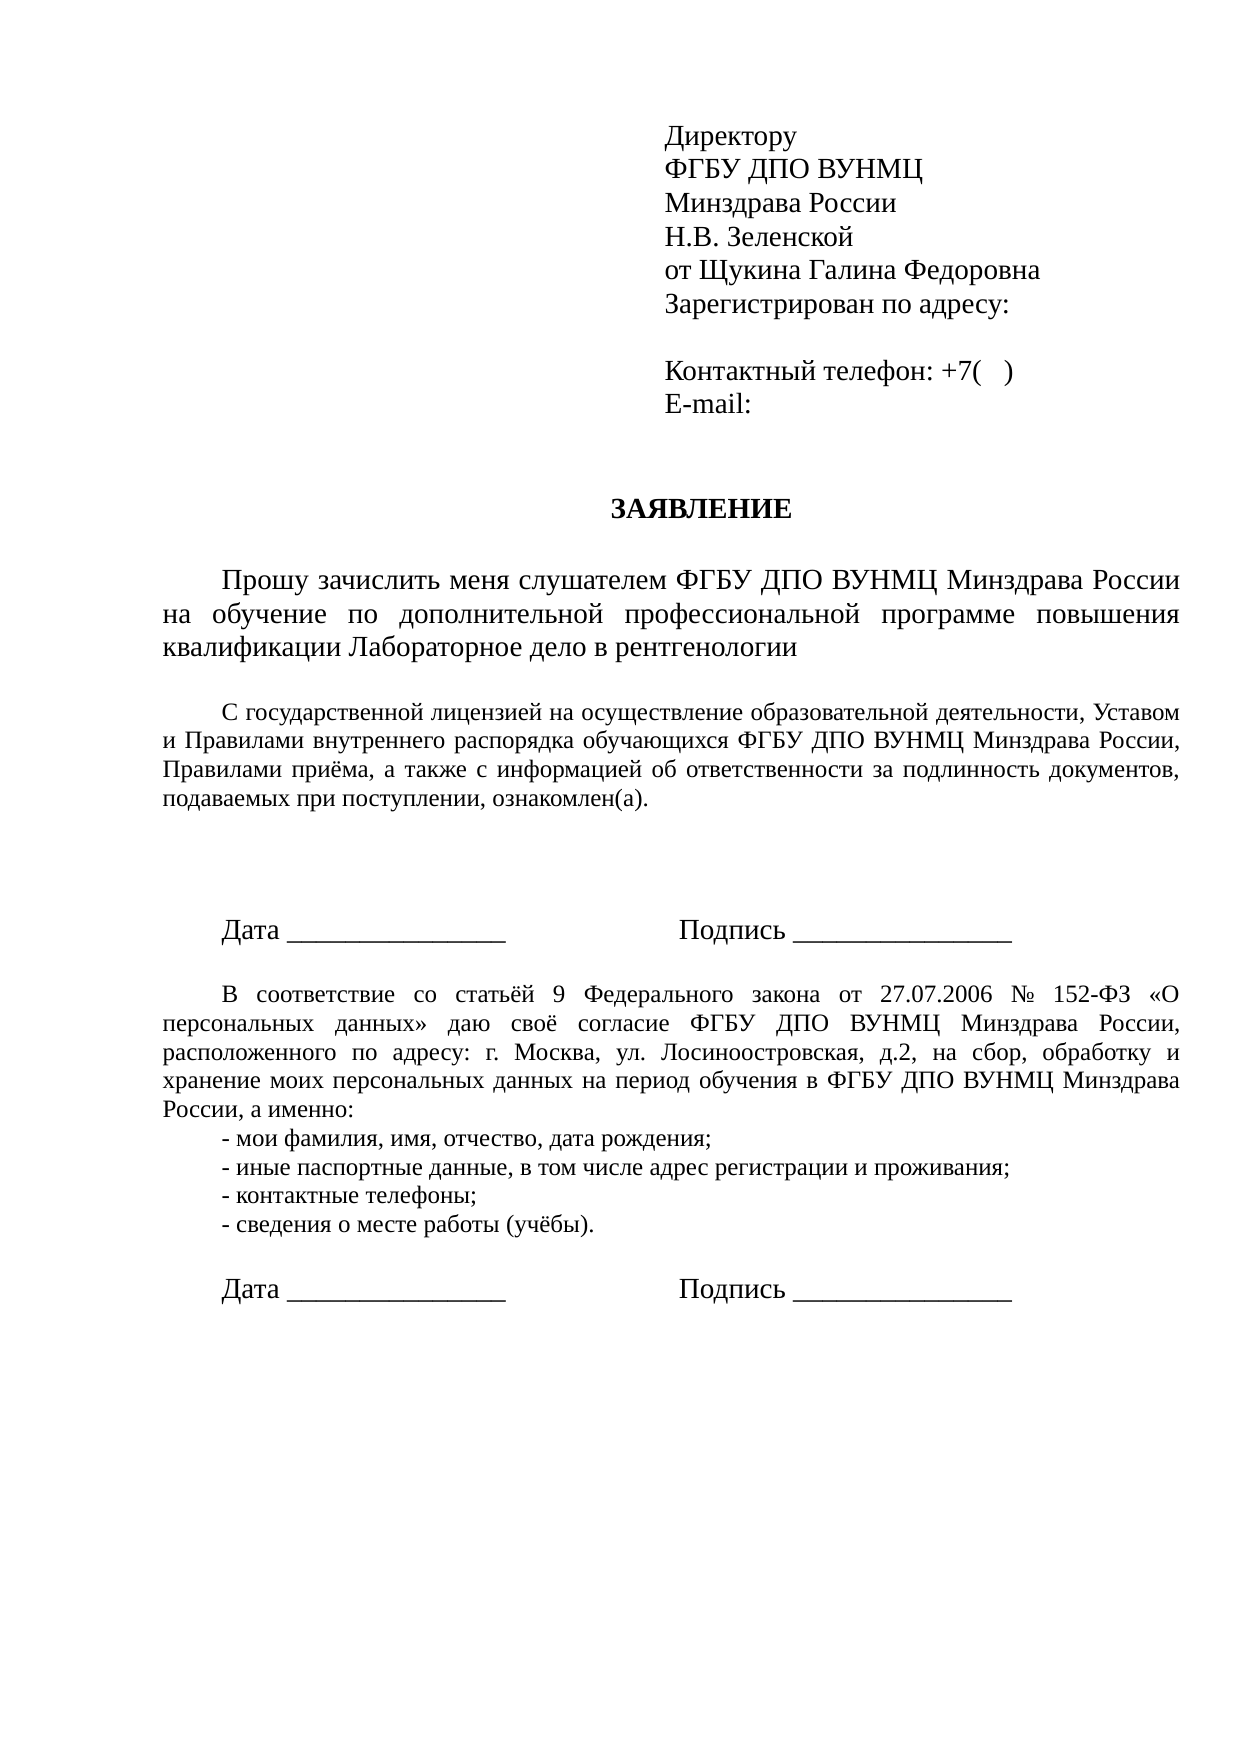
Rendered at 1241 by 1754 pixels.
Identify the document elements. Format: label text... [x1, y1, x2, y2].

text Н.В. Зеленской [664, 219, 1181, 252]
text - мои фамилия, имя, отчество, дата рождения; [162, 1123, 1181, 1152]
text E-mail: [635, 386, 1181, 420]
text от Щукина Галина Федоровна [635, 252, 1181, 286]
text Контактный телефон: +7( ) [635, 353, 1181, 386]
text Дата _______________ Подпись _______________ [162, 912, 1181, 946]
text - иные паспортные данные, в том числе адрес регистрации и проживания; [162, 1152, 1181, 1181]
text Директору [664, 118, 1181, 152]
text Зарегистрирован по адресу: [635, 286, 1181, 319]
text ФГБУ ДПО ВУНМЦ [664, 152, 1181, 185]
text Минздрава России [664, 185, 1181, 219]
text - сведения о месте работы (учёбы). [162, 1209, 1181, 1238]
text В соответствие со статьёй 9 Федерального закона от 27.07.2006 № 152-ФЗ «О персональных данных» даю своё согласие ФГБУ ДПО ВУНМЦ Минздрава России, расположенного по адресу: г. Москва, ул. Лосиноостровская, д.2, на сбор, обработку и хранение моих персональных данных на период обучения в ФГБУ ДПО ВУНМЦ Минздрава России, а именно: [162, 979, 1181, 1123]
text - контактные телефоны; [162, 1181, 1181, 1209]
text Дата _______________ Подпись _______________ [162, 1272, 1181, 1305]
text С государственной лицензией на осуществление образовательной деятельности, Уставом и Правилами внутреннего распорядка обучающихся ФГБУ ДПО ВУНМЦ Минздрава России, Правилами приёма, а также с информацией об ответственности за подлинность документов, подаваемых при поступлении, ознакомлен(а). [162, 697, 1181, 812]
text ЗАЯВЛЕНИЕ [162, 491, 1181, 525]
text Прошу зачислить меня слушателем ФГБУ ДПО ВУНМЦ Минздрава России на обучение по дополнительной профессиональной программе повышения квалификации Лабораторное дело в рентгенологии [162, 562, 1181, 663]
